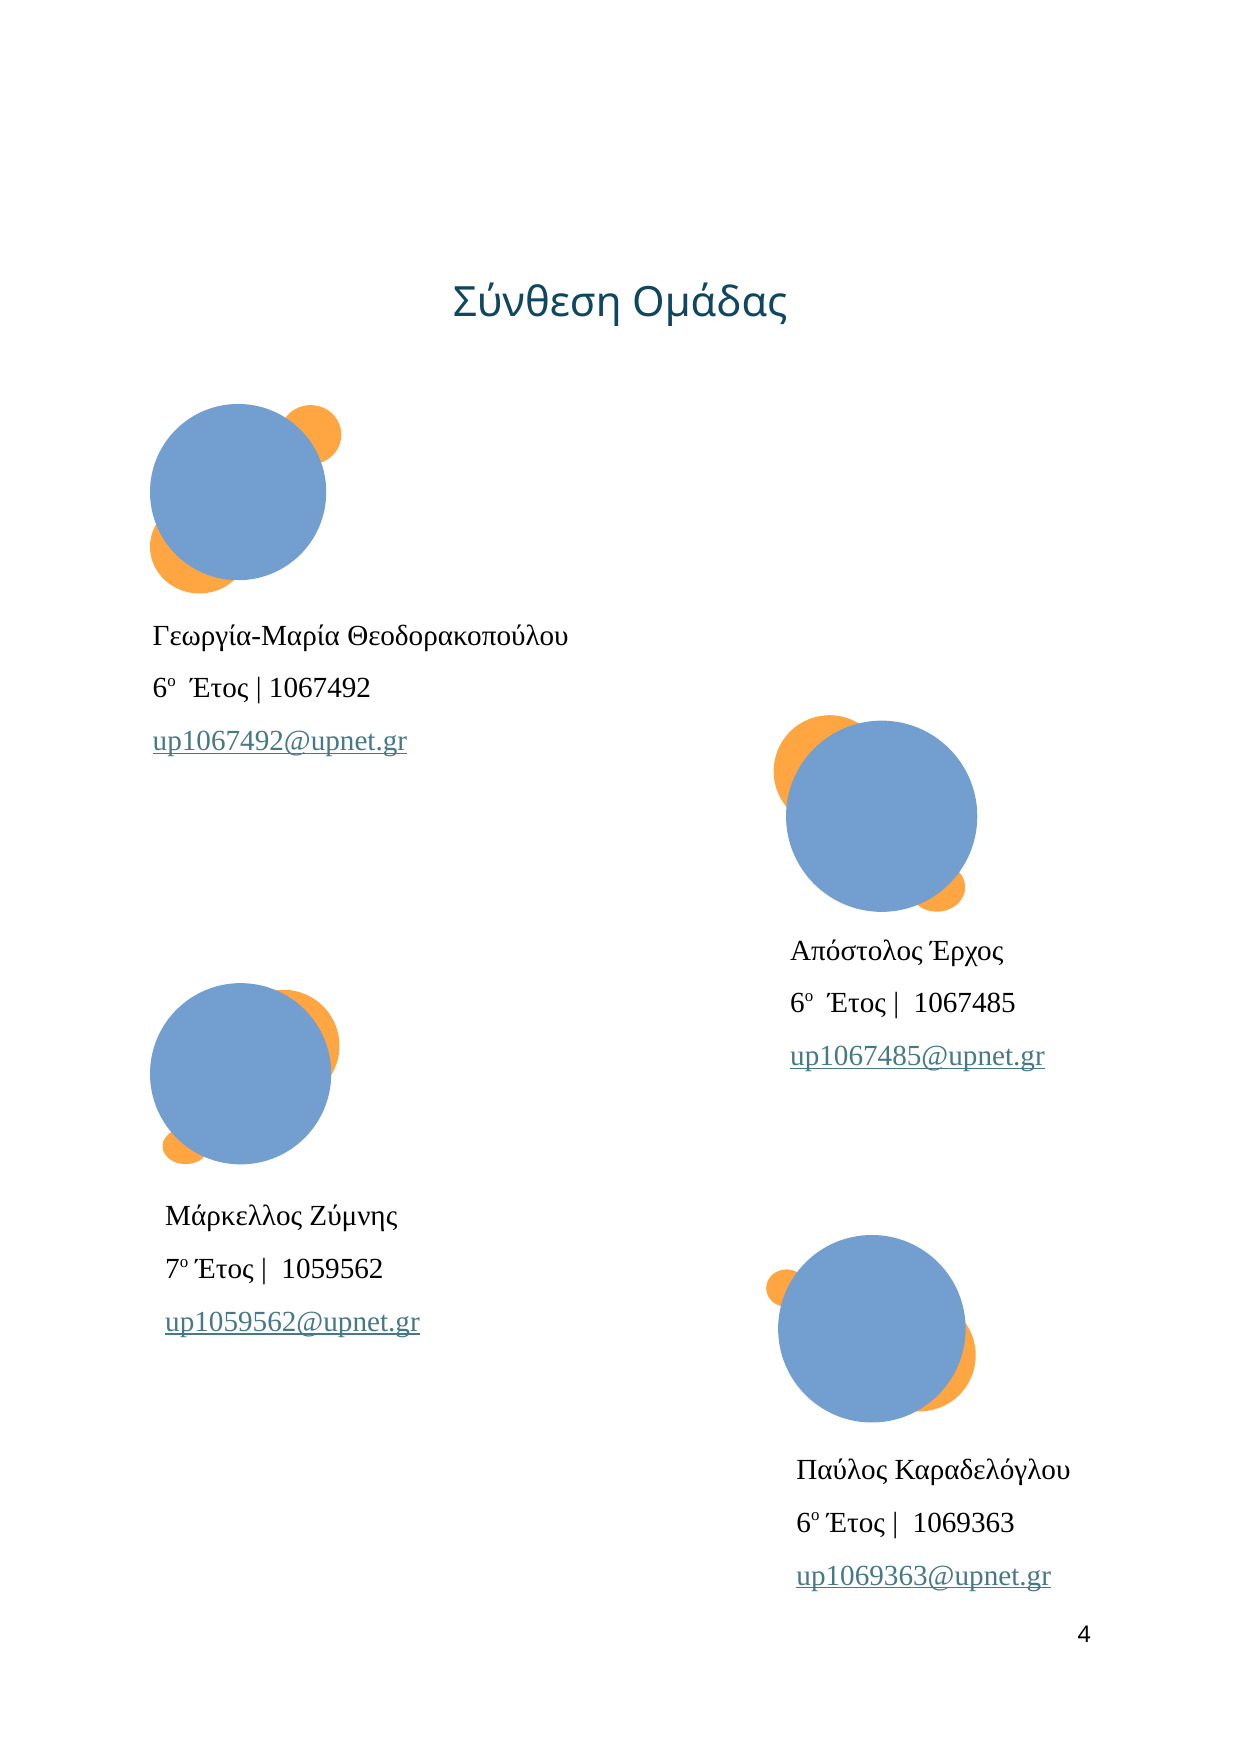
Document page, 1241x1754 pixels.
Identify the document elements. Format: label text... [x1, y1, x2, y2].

subtitle Σύνθεση Ομάδας [150, 272, 1090, 328]
